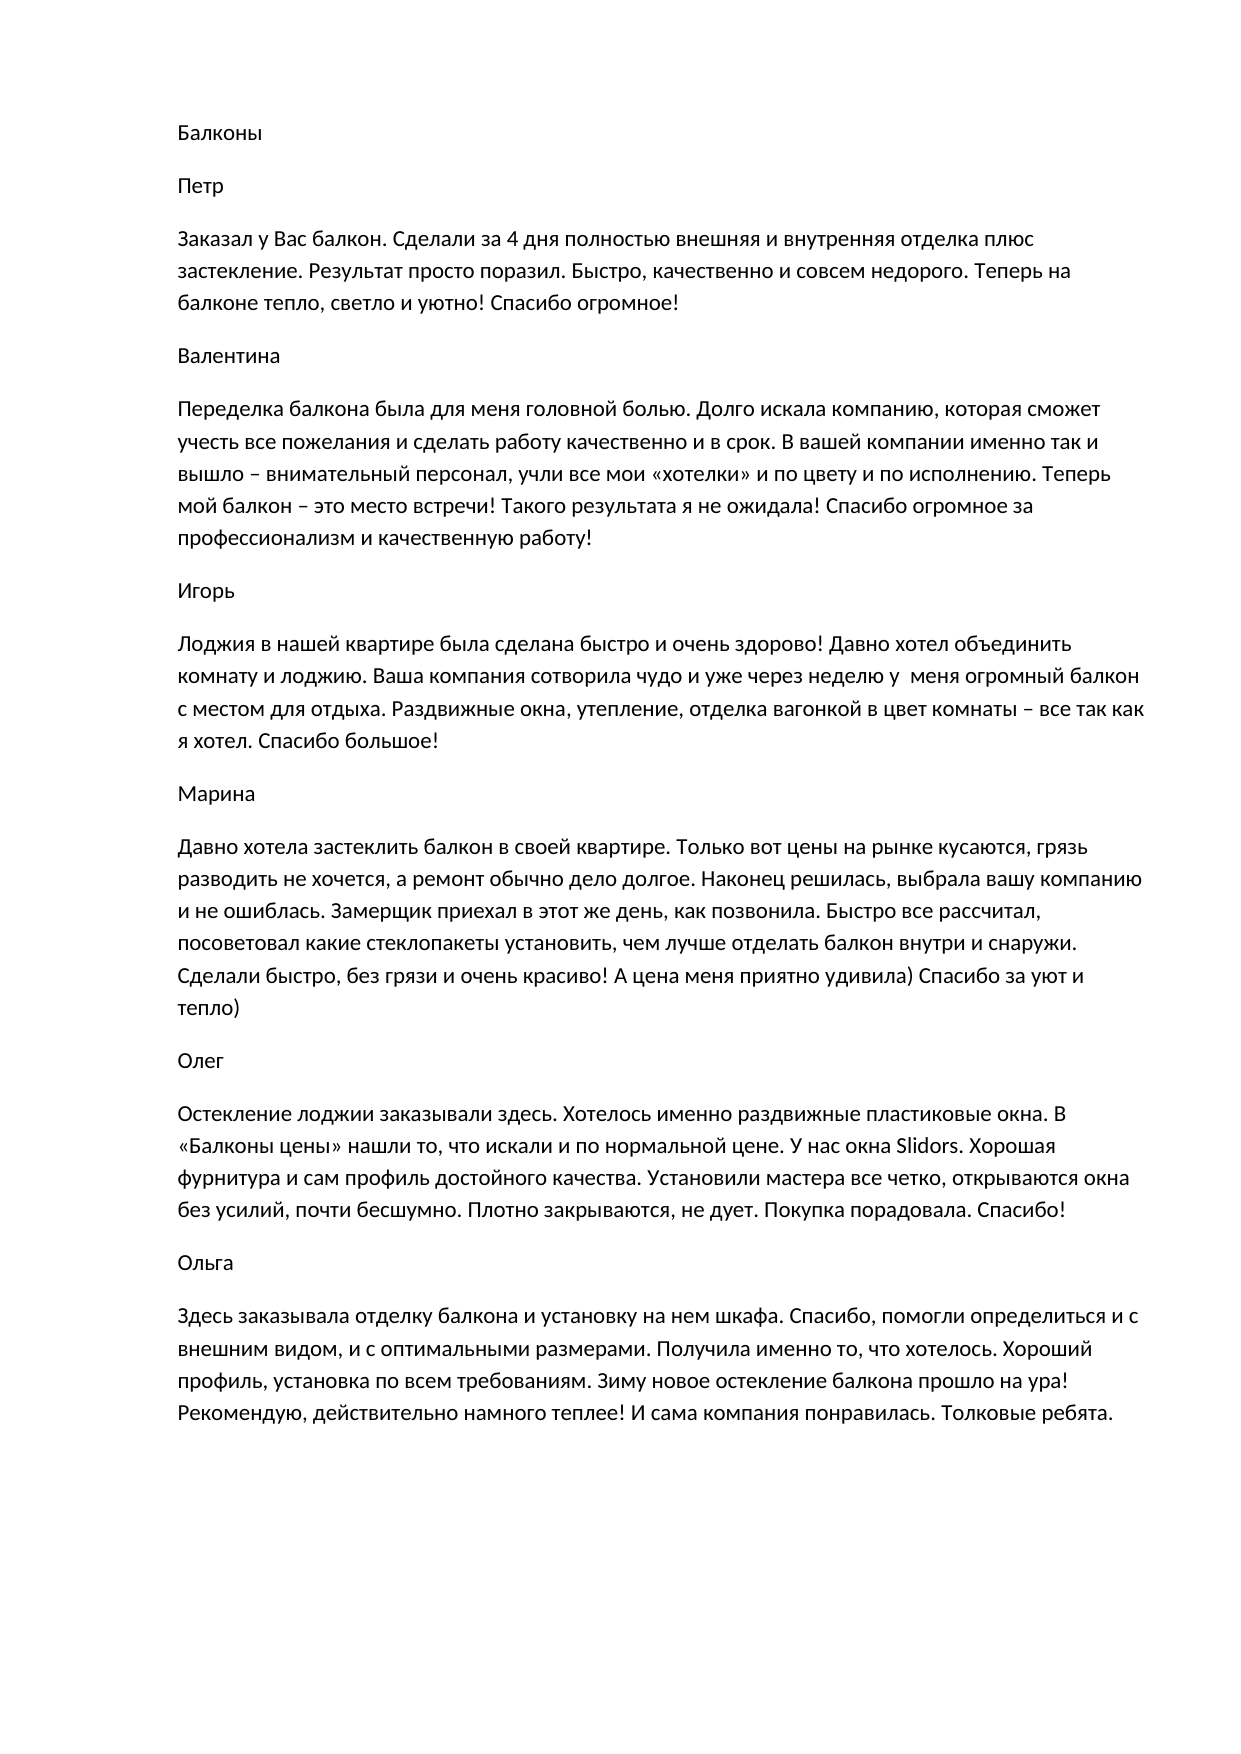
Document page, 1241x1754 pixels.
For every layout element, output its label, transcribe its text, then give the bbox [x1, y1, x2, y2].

text Давно хотела застеклить балкон в своей квартире. Только вот цены на рынке кусаются, грязь разводить не хочется, а ремонт обычно дело долгое. Наконец решилась, выбрала вашу компанию и не ошиблась. Замерщик приехал в этот же день, как позвонила. Быстро все рассчитал, посоветовал какие стеклопакеты установить, чем лучше отделать балкон внутри и снаружи. Сделали быстро, без грязи и очень красиво! А цена меня приятно удивила) Спасибо за уют и тепло) [177, 832, 1152, 1021]
text Игорь [177, 576, 1152, 604]
text Ольга [177, 1248, 1152, 1277]
text Остекление лоджии заказывали здесь. Хотелось именно раздвижные пластиковые окна. В «Балконы цены» нашли то, что искали и по нормальной цене. У нас окна Slidors. Хорошая фурнитура и сам профиль достойного качества. Установили мастера все четко, открываются окна без усилий, почти бесшумно. Плотно закрываются, не дует. Покупка порадовала. Спасибо! [177, 1099, 1152, 1223]
text Петр [177, 171, 1152, 199]
text Балконы [177, 118, 1152, 146]
text Олег [177, 1046, 1152, 1074]
text Заказал у Вас балкон. Сделали за 4 дня полностью внешняя и внутренняя отделка плюс застекление. Результат просто поразил. Быстро, качественно и совсем недорого. Теперь на балконе тепло, светло и уютно! Спасибо огромное! [177, 224, 1152, 317]
text Здесь заказывала отделку балкона и установку на нем шкафа. Спасибо, помогли определиться и с внешним видом, и с оптимальными размерами. Получила именно то, что хотелось. Хороший профиль, установка по всем требованиям. Зиму новое остекление балкона прошло на ура! Рекомендую, действительно намного теплее! И сама компания понравилась. Толковые ребята. [177, 1302, 1152, 1426]
text Лоджия в нашей квартире была сделана быстро и очень здорово! Давно хотел объединить комнату и лоджию. Ваша компания сотворила чудо и уже через неделю у меня огромный балкон с местом для отдыха. Раздвижные окна, утепление, отделка вагонкой в цвет комнаты – все так как я хотел. Спасибо большое! [177, 629, 1152, 754]
text Марина [177, 779, 1152, 807]
text Валентина [177, 342, 1152, 369]
text Переделка балкона была для меня головной болью. Долго искала компанию, которая сможет учесть все пожелания и сделать работу качественно и в срок. В вашей компании именно так и вышло – внимательный персонал, учли все мои «хотелки» и по цвету и по исполнению. Теперь мой балкон – это место встречи! Такого результата я не ожидала! Спасибо огромное за профессионализм и качественную работу! [177, 394, 1152, 551]
